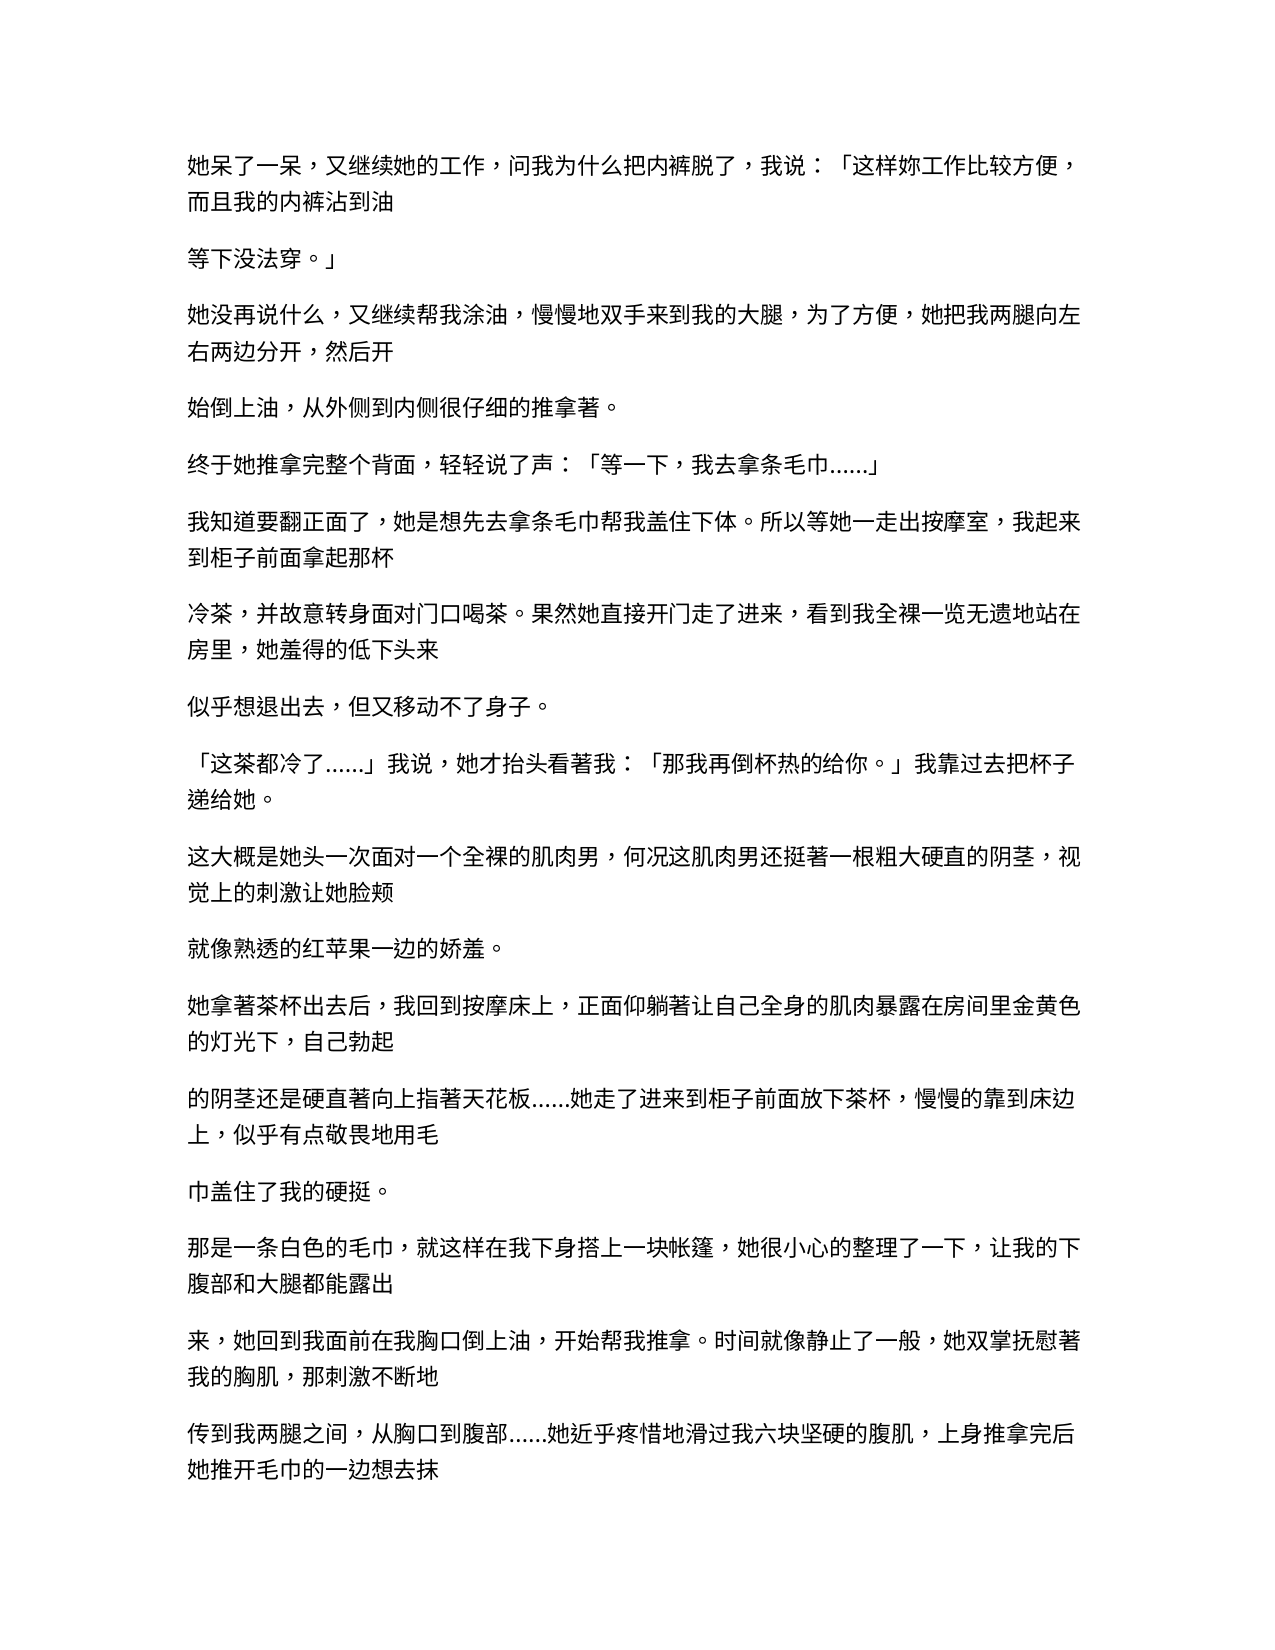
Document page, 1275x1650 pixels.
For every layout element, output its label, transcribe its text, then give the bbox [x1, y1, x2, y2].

text 等下没法穿。」 [187, 243, 1087, 274]
text 她拿著茶杯出去后，我回到按摩床上，正面仰躺著让自己全身的肌肉暴露在房间里金黄色的灯光下，自己勃起 [187, 990, 1087, 1057]
text 冷茶，并故意转身面对门口喝茶。果然她直接开门走了进来，看到我全裸一览无遗地站在房里，她羞得的低下头来 [187, 598, 1087, 666]
text 来，她回到我面前在我胸口倒上油，开始帮我推拿。时间就像静止了一般，她双掌抚慰著我的胸肌，那刺激不断地 [187, 1325, 1087, 1392]
text 传到我两腿之间，从胸口到腹部……她近乎疼惜地滑过我六块坚硬的腹肌，上身推拿完后她推开毛巾的一边想去抹 [187, 1418, 1087, 1485]
text 她没再说什么，又继续帮我涂油，慢慢地双手来到我的大腿，为了方便，她把我两腿向左右两边分开，然后开 [187, 299, 1087, 367]
text 那是一条白色的毛巾，就这样在我下身搭上一块帐篷，她很小心的整理了一下，让我的下腹部和大腿都能露出 [187, 1232, 1087, 1299]
text 的阴茎还是硬直著向上指著天花板……她走了进来到柜子前面放下茶杯，慢慢的靠到床边上，似乎有点敬畏地用毛 [187, 1083, 1087, 1150]
text 就像熟透的红苹果一边的娇羞。 [187, 933, 1087, 964]
text 始倒上油，从外侧到内侧很仔细的推拿著。 [187, 392, 1087, 423]
text 这大概是她头一次面对一个全裸的肌肉男，何况这肌肉男还挺著一根粗大硬直的阴茎，视觉上的刺激让她脸颊 [187, 841, 1087, 908]
text 巾盖住了我的硬挺。 [187, 1176, 1087, 1207]
text 我知道要翻正面了，她是想先去拿条毛巾帮我盖住下体。所以等她一走出按摩室，我起来到柜子前面拿起那杯 [187, 506, 1087, 573]
text 终于她推拿完整个背面，轻轻说了声：「等一下，我去拿条毛巾……」 [187, 449, 1087, 480]
text 似乎想退出去，但又移动不了身子。 [187, 691, 1087, 722]
text 「这茶都冷了……」我说，她才抬头看著我：「那我再倒杯热的给你。」我靠过去把杯子递给她。 [187, 748, 1087, 815]
text 她呆了一呆，又继续她的工作，问我为什么把内裤脱了，我说：「这样妳工作比较方便，而且我的内裤沾到油 [187, 150, 1087, 217]
